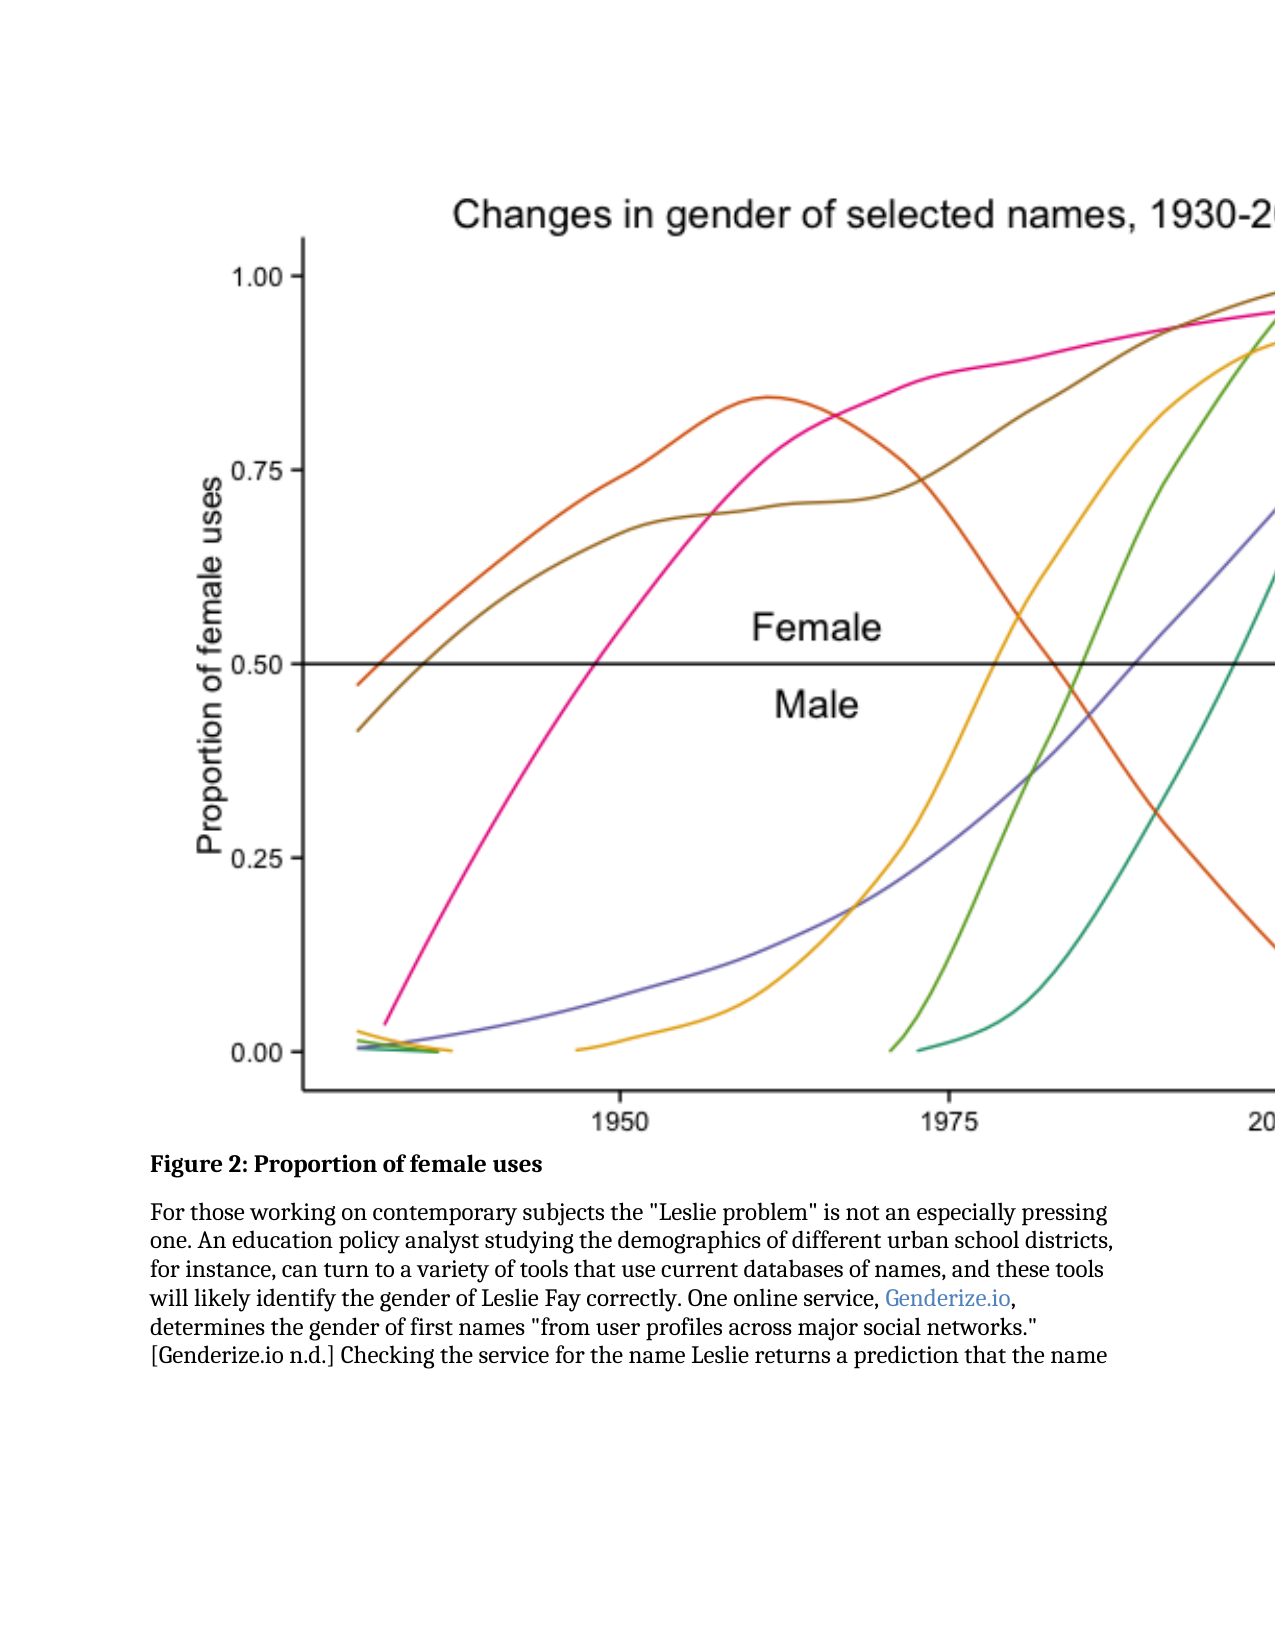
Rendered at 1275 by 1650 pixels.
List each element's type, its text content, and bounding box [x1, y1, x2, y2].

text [150, 1197, 1125, 1370]
picture [168, 150, 1275, 1150]
